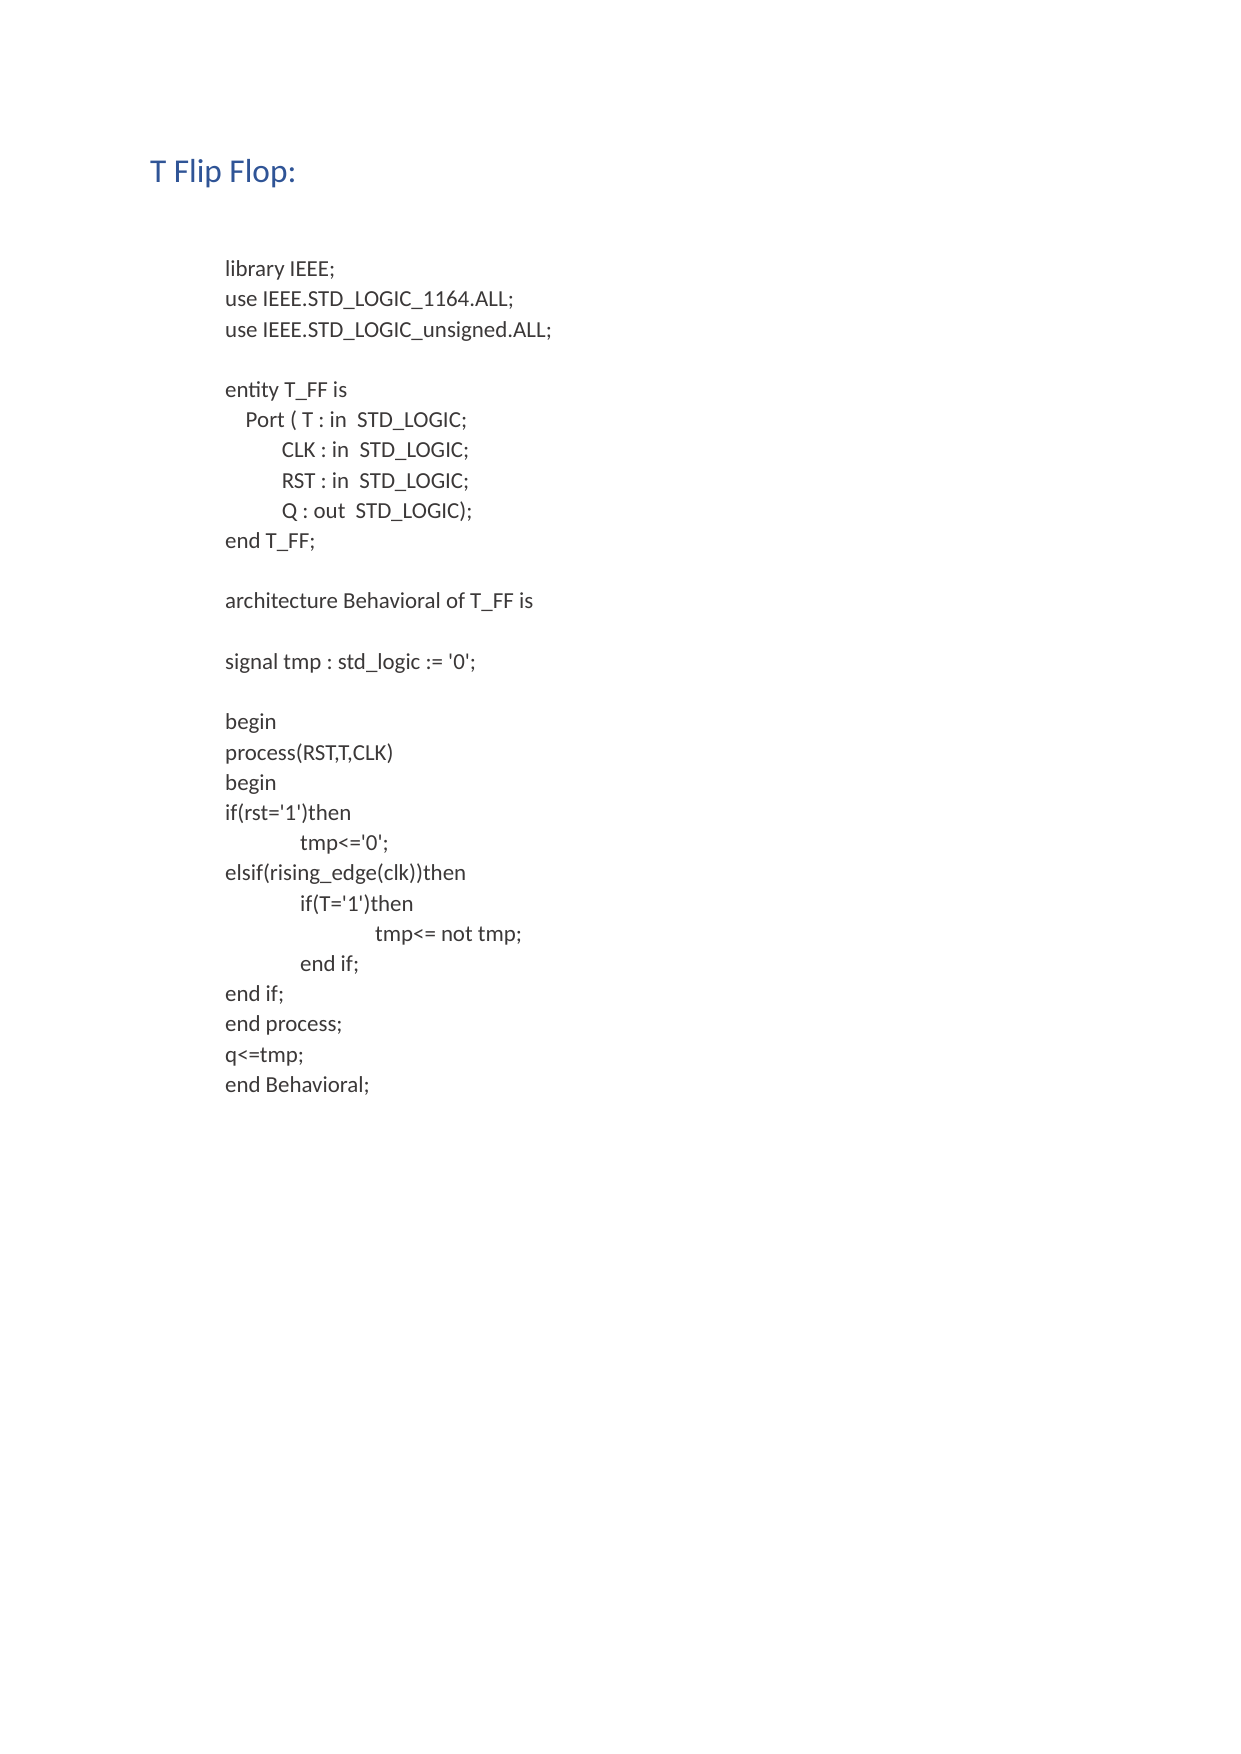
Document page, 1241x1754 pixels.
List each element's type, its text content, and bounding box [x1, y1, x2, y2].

text Q : out STD_LOGIC); [225, 496, 1090, 524]
text library IEEE; [225, 254, 1090, 282]
text end Behavioral; [225, 1070, 1090, 1098]
text use IEEE.STD_LOGIC_unsigned.ALL; [225, 315, 1090, 343]
text Port ( T : in STD_LOGIC; [225, 405, 1090, 433]
text end process; [225, 1009, 1090, 1038]
text signal tmp : std_logic := '0'; [225, 647, 1090, 675]
text q<=tmp; [225, 1040, 1090, 1068]
text process(RST,T,CLK) [225, 738, 1090, 766]
text elsif(rising_edge(clk))then [225, 858, 1090, 887]
text tmp<= not tmp; [225, 919, 1090, 947]
text begin [225, 768, 1090, 796]
text tmp<='0'; [225, 828, 1090, 856]
text begin [225, 707, 1090, 736]
text end if; [225, 949, 1090, 977]
text end if; [225, 979, 1090, 1007]
text end T_FF; [225, 526, 1090, 554]
text entity T_FF is [225, 375, 1090, 403]
text if(T='1')then [225, 889, 1090, 917]
text CLK : in STD_LOGIC; [225, 436, 1090, 464]
text if(rst='1')then [225, 798, 1090, 826]
text RST : in STD_LOGIC; [225, 466, 1090, 494]
text use IEEE.STD_LOGIC_1164.ALL; [225, 284, 1090, 313]
text T Flip Flop: [150, 150, 1090, 191]
text architecture Behavioral of T_FF is [225, 587, 1090, 615]
